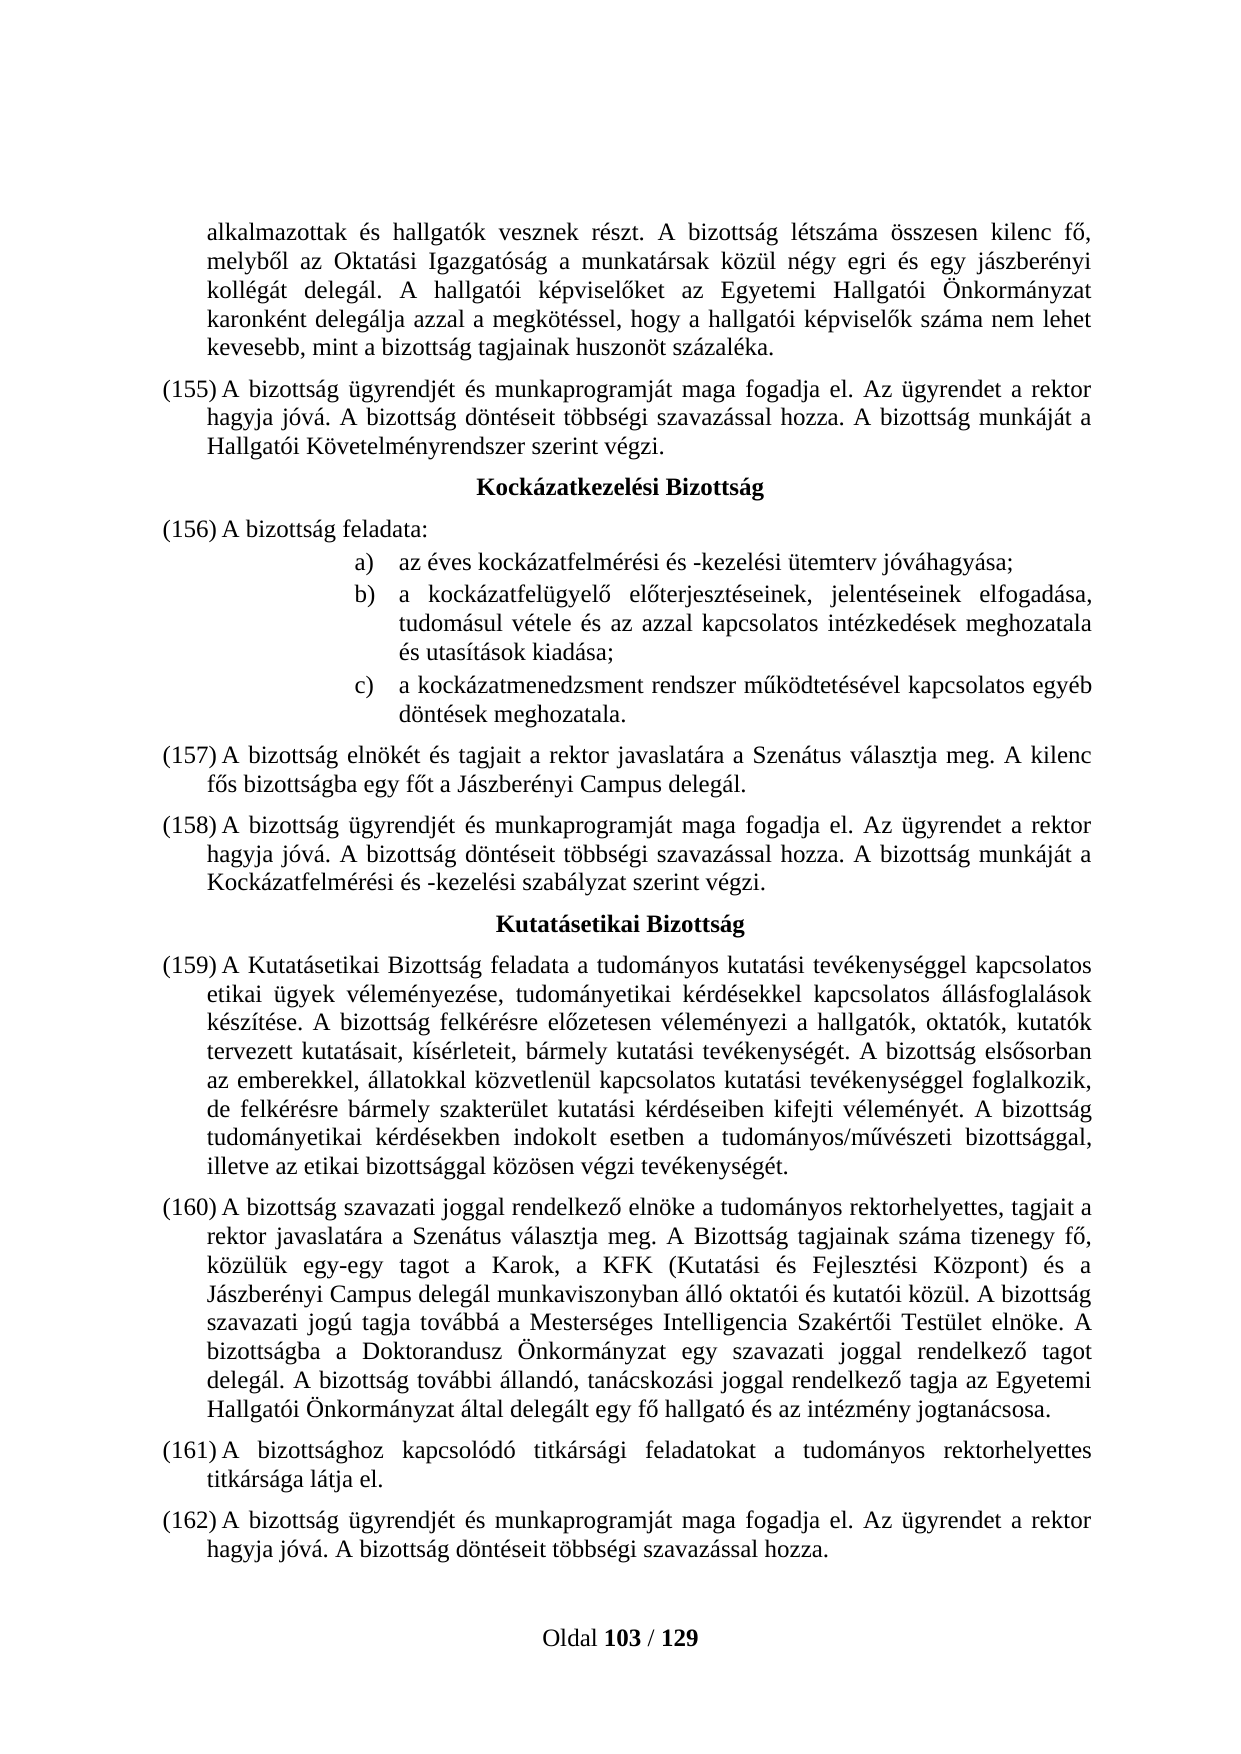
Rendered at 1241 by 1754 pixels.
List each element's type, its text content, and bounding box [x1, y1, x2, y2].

subtitle Kutatásetikai Bizottság [148, 909, 1093, 937]
list a kockázatmenedzsment rendszer működtetésével kapcsolatos egyéb döntések meghozatala. [354, 670, 1093, 727]
text A Kutatásetikai Bizottság feladata a tudományos kutatási tevékenységgel kapcsolatos etikai ügyek véleményezése, tudományetikai kérdésekkel kapcsolatos állásfoglalások készítése. A bizottság felkérésre előzetesen véleményezi a hallgatók, oktatók, kutatók tervezett kutatásait, kísérleteit, bármely kutatási tevékenységét. A bizottság elsősorban az emberekkel, állatokkal közvetlenül kapcsolatos kutatási tevékenységgel foglalkozik, de felkérésre bármely szakterület kutatási kérdéseiben kifejti véleményét. A bizottság tudományetikai kérdésekben indokolt esetben a tudományos/művészeti bizottsággal, illetve az etikai bizottsággal közösen végzi tevékenységét. [162, 950, 1093, 1180]
list a kockázatfelügyelő előterjesztéseinek, jelentéseinek elfogadása, tudomásul vétele és az azzal kapcsolatos intézkedések meghozatala és utasítások kiadása; [354, 579, 1093, 666]
text A bizottsághoz kapcsolódó titkársági feladatokat a tudományos rektorhelyettes titkársága látja el. [162, 1435, 1093, 1492]
text A bizottság elnökét és tagjait a rektor javaslatára a Szenátus választja meg. A kilenc fős bizottságba egy főt a Jászberényi Campus delegál. [162, 740, 1093, 797]
text A bizottság szavazati joggal rendelkező elnöke a tudományos rektorhelyettes, tagjait a rektor javaslatára a Szenátus választja meg. A Bizottság tagjainak száma tizenegy fő, közülük egy-egy tagot a Karok, a KFK (Kutatási és Fejlesztési Központ) és a Jászberényi Campus delegál munkaviszonyban álló oktatói és kutatói közül. A bizottság szavazati jogú tagja továbbá a Mesterséges Intelligencia Szakértői Testület elnöke. A bizottságba a Doktorandusz Önkormányzat egy szavazati joggal rendelkező tagot delegál. A bizottság további állandó, tanácskozási joggal rendelkező tagja az Egyetemi Hallgatói Önkormányzat által delegált egy fő hallgató és az intézmény jogtanácsosa. [162, 1192, 1093, 1422]
text A bizottság ügyrendjét és munkaprogramját maga fogadja el. Az ügyrendet a rektor hagyja jóvá. A bizottság döntéseit többségi szavazással hozza. [162, 1505, 1093, 1562]
text A bizottság ügyrendjét és munkaprogramját maga fogadja el. Az ügyrendet a rektor hagyja jóvá. A bizottság döntéseit többségi szavazással hozza. A bizottság munkáját a Kockázatfelmérési és -kezelési szabályzat szerint végzi. [162, 810, 1093, 896]
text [162, 217, 1093, 361]
list az éves kockázatfelmérési és -kezelési ütemterv jóváhagyása; [354, 547, 1093, 575]
subtitle Kockázatkezelési Bizottság [148, 472, 1093, 501]
text A bizottság feladata: [162, 514, 1093, 542]
